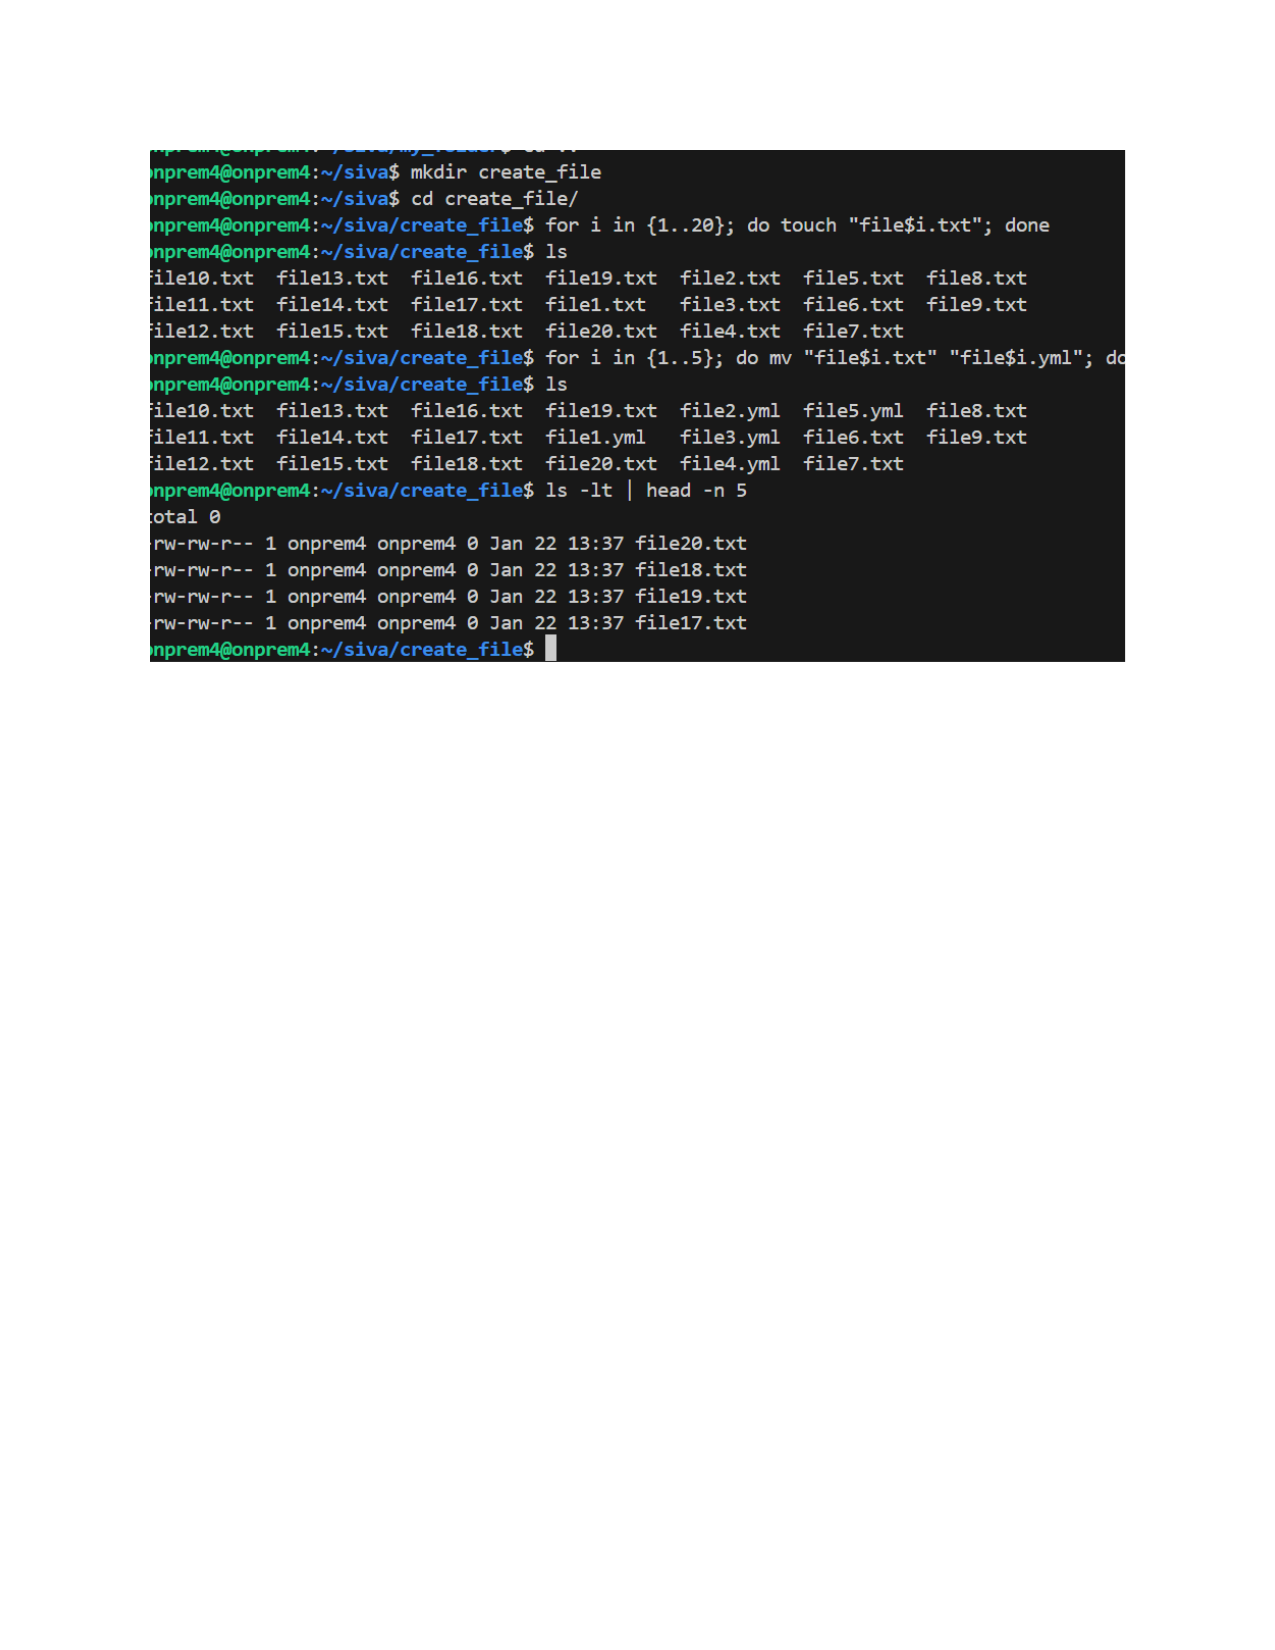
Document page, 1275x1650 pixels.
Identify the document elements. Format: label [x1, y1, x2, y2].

picture [150, 150, 1125, 662]
